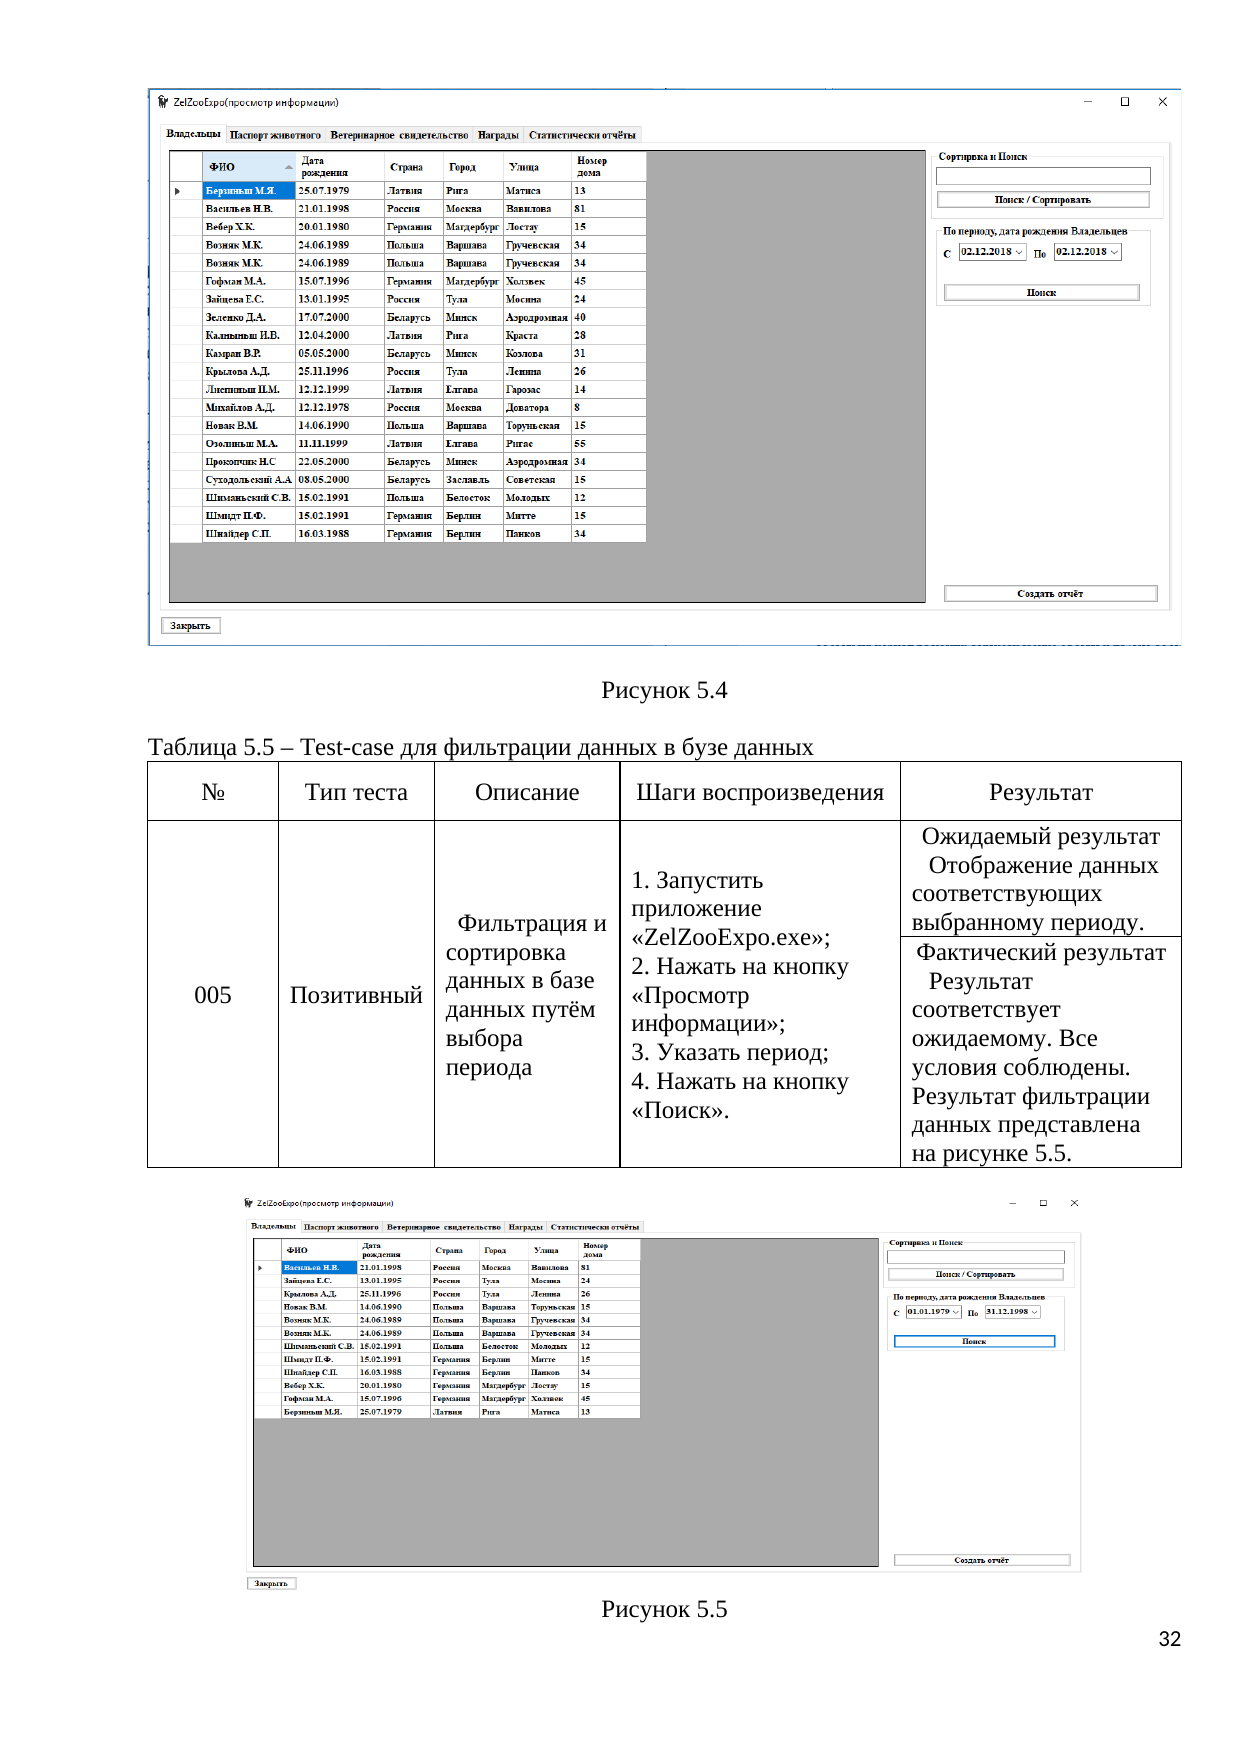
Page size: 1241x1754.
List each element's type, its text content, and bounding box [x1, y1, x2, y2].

table_cell Фильтрация и сортировка данных в базе данных путём выбора периода [435, 821, 619, 1167]
table_cell 005 [148, 821, 278, 1167]
table_cell Позитивный [279, 821, 434, 1167]
table_cell Фактический результат Результат соответствует ожидаемому. Все условия соблюдены. Результат фильтрации данных представлена на рисунке 5.5. [901, 937, 1181, 1167]
text Рисунок 5.5 [148, 1594, 1181, 1622]
picture [242, 1196, 1087, 1594]
table_header Шаги воспроизведения [621, 762, 900, 820]
table_header Результат [901, 762, 1181, 820]
table_header Тип теста [279, 762, 434, 820]
table_header Описание [435, 762, 619, 820]
table_cell 1. Запустить приложение «ZelZooExpo.exe»; 2. Нажать на кнопку «Просмотр информации»; 3. Указать период; 4. Нажать на кнопку «Поиск». [621, 821, 900, 1167]
text Рисунок 5.4 [148, 675, 1181, 703]
table_cell Ожидаемый результат Отображение данных соответствующих выбранному периоду. [901, 821, 1181, 936]
table_header № [148, 762, 278, 820]
text Таблица 5.5 – Test-case для фильтрации данных в бузе данных [148, 732, 1181, 761]
picture [147, 88, 1182, 646]
